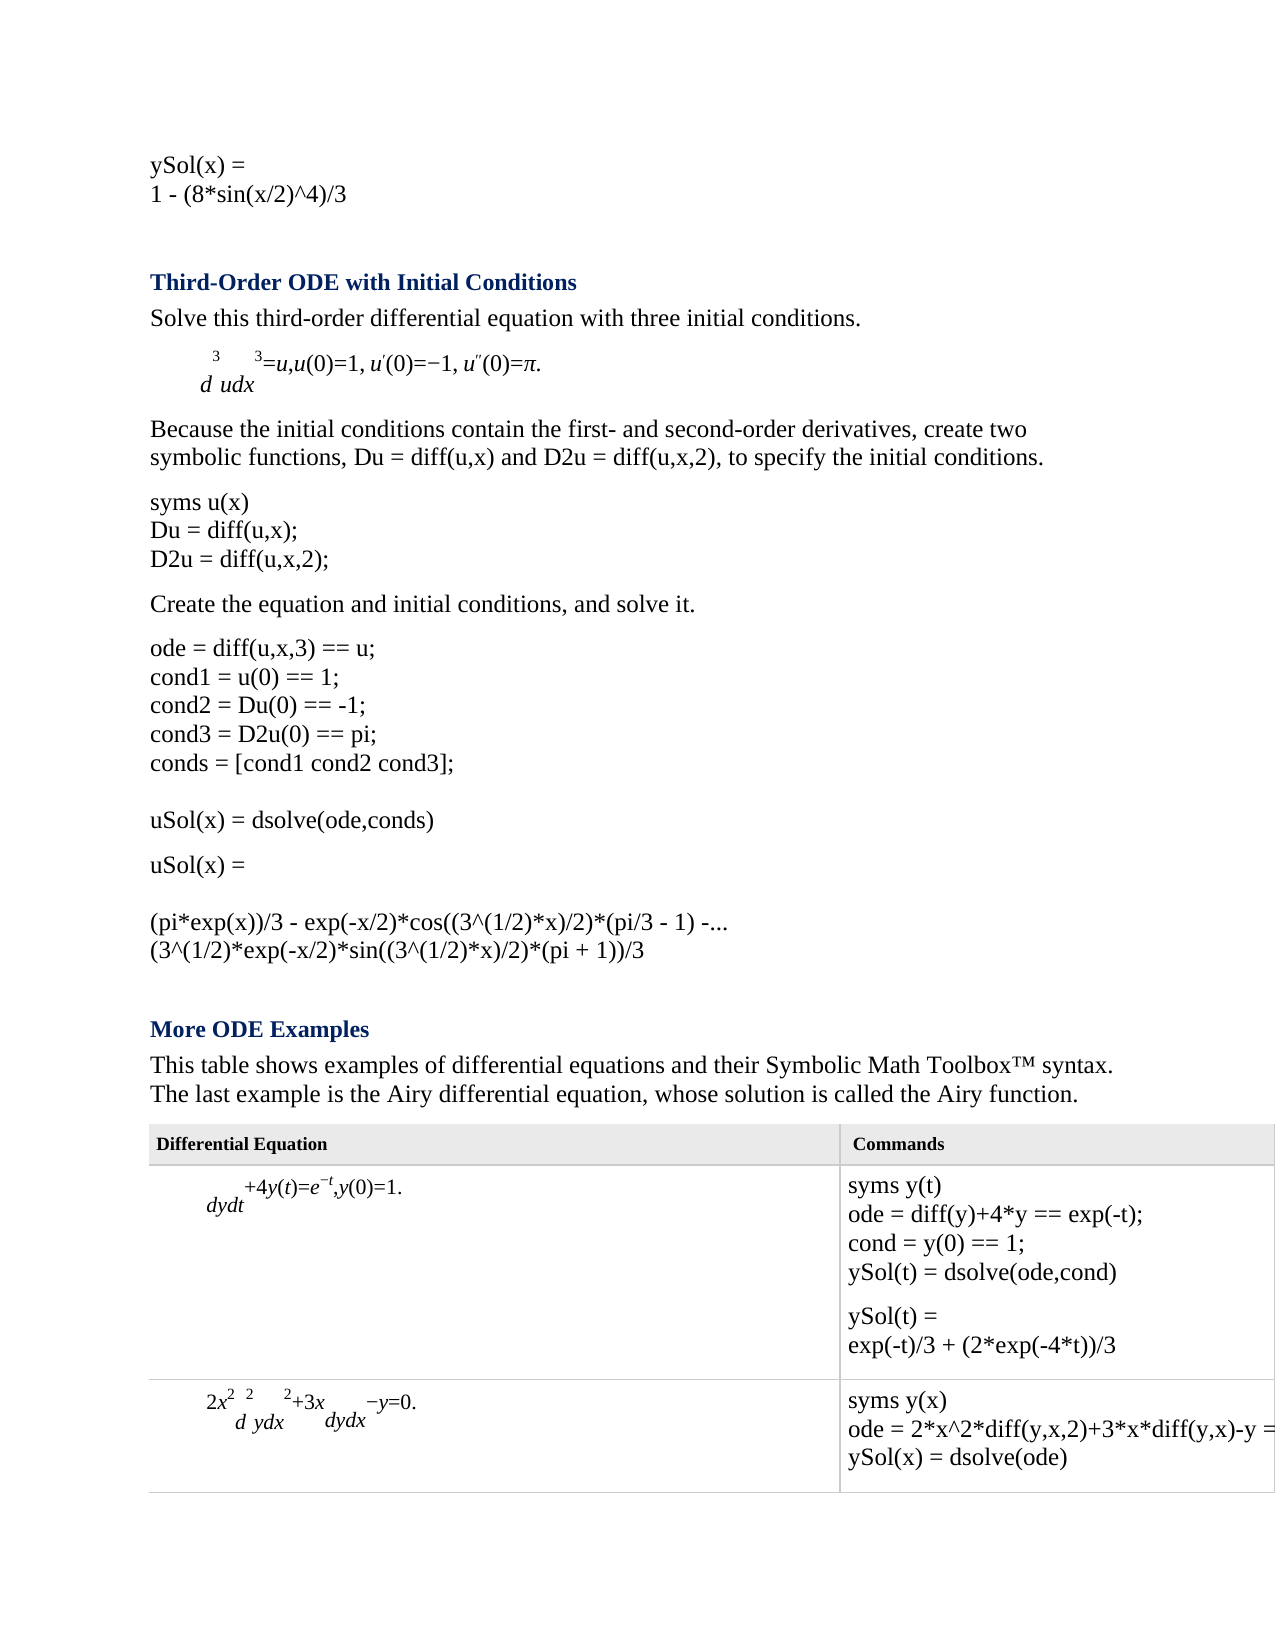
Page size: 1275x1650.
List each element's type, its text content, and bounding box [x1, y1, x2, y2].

text cond1 = u(0) == 1; [150, 662, 1125, 691]
text uSol(x) = dsolve(ode,conds) [150, 806, 1125, 834]
text cond2 = Du(0) == -1; [150, 691, 1125, 719]
text D2u = diff(u,x,2); [150, 544, 1125, 573]
table_header Differential Equation [149, 1124, 839, 1164]
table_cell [841, 1380, 1274, 1492]
text ySol(x) = [150, 150, 1125, 179]
text Because the initial conditions contain the first- and second-order derivatives, create two symbolic functions, Du = diff(u,x) and D2u = diff(u,x,2), to specify the initial conditions. [150, 414, 1125, 471]
text ode = diff(u,x,3) == u; [150, 633, 1125, 662]
text conds = [cond1 cond2 cond3]; [150, 748, 1125, 777]
text More ODE Examples [150, 1015, 1125, 1043]
text uSol(x) = [150, 850, 1125, 879]
table_header Commands [841, 1124, 1274, 1164]
table_cell dydt+4y(t)=e−t,y(0)=1. [149, 1166, 839, 1379]
text 1 - (8*sin(x/2)^4)/3 [150, 179, 1125, 207]
text Du = diff(u,x); [150, 516, 1125, 544]
text (3^(1/2)*exp(-x/2)*sin((3^(1/2)*x)/2)*(pi + 1))/3 [150, 935, 1125, 964]
text cond3 = D2u(0) == pi; [150, 719, 1125, 748]
text Create the equation and initial conditions, and solve it. [150, 589, 1125, 617]
text Solve this third-order differential equation with three initial conditions. [150, 303, 1125, 332]
text This table shows examples of differential equations and their Symbolic Math Toolbox™ syntax. The last example is the Airy differential equation, whose solution is called the Airy function. [150, 1051, 1125, 1108]
text (pi*exp(x))/3 - exp(-x/2)*cos((3^(1/2)*x)/2)*(pi/3 - 1) -... [150, 907, 1125, 935]
text Third-Order ODE with Initial Conditions [150, 267, 1125, 295]
text d3udx3=u,u(0)=1, u′(0)=−1, u′′(0)=π. [200, 347, 1125, 398]
table_cell syms y(t) ode = diff(y)+4*y == exp(-t); cond = y(0) == 1; ySol(t) = dsolve(ode,cond) ySol(t) = exp(-t)/3 + (2*exp(-4*t))/3 [841, 1166, 1274, 1379]
table_cell 2x2d2ydx2+3xdydx−y=0. [149, 1380, 839, 1492]
text syms u(x) [150, 487, 1125, 516]
